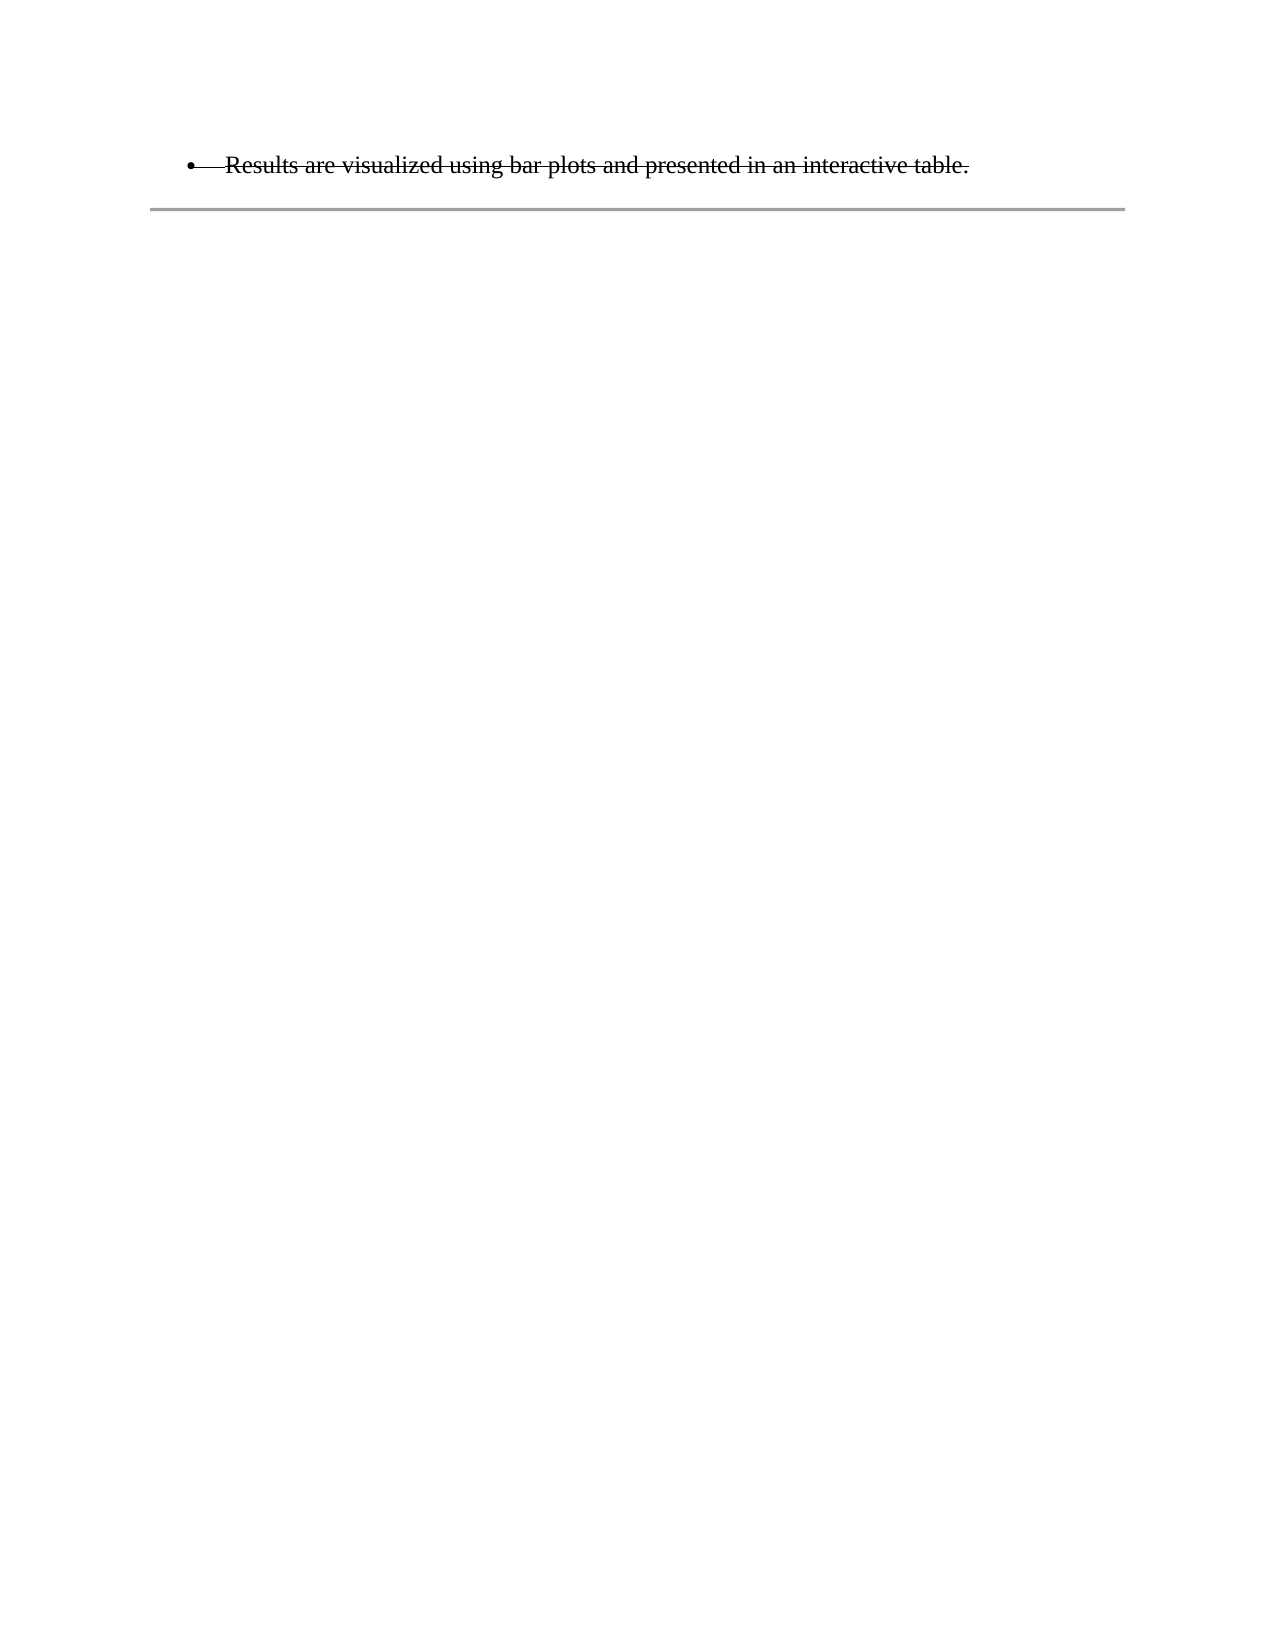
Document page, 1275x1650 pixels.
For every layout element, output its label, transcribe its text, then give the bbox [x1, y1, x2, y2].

list Results are visualized using bar plots and presented in an interactive table. [187, 150, 1125, 179]
